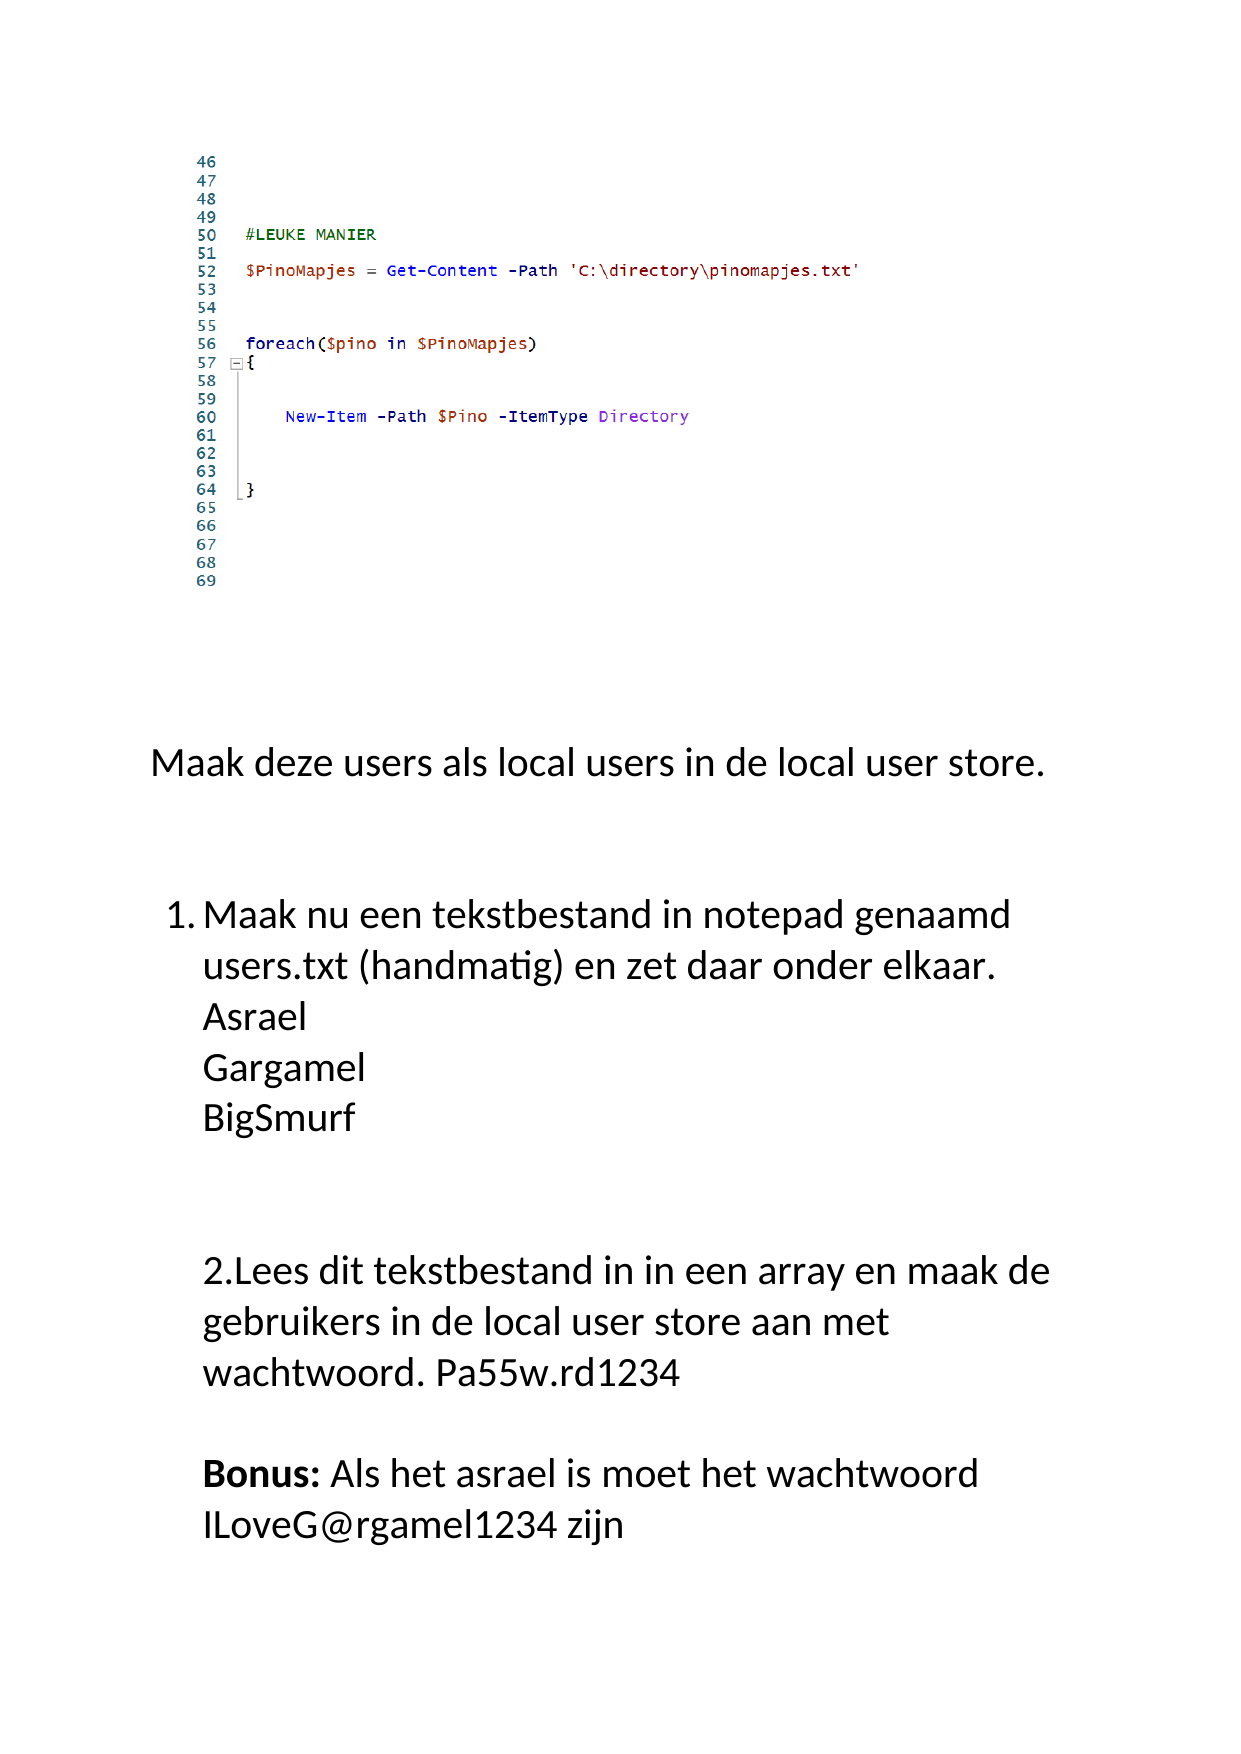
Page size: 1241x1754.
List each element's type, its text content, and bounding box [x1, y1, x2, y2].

list Gargamel [202, 1041, 1090, 1091]
list Bonus: Als het asrael is moet het wachtwoord ILoveG@rgamel1234 zijn [202, 1447, 1090, 1549]
list Asrael [202, 990, 1090, 1041]
text Maak deze users als local users in de local user store. [150, 736, 1090, 786]
list Maak nu een tekstbestand in notepad genaamd users.txt (handmatig) en zet daar onder elkaar. [165, 888, 1090, 990]
list BigSmurf [202, 1091, 1090, 1142]
list 2.Lees dit tekstbestand in in een array en maak de gebruikers in de local user store aan met wachtwoord. Pa55w.rd1234 [202, 1244, 1090, 1396]
